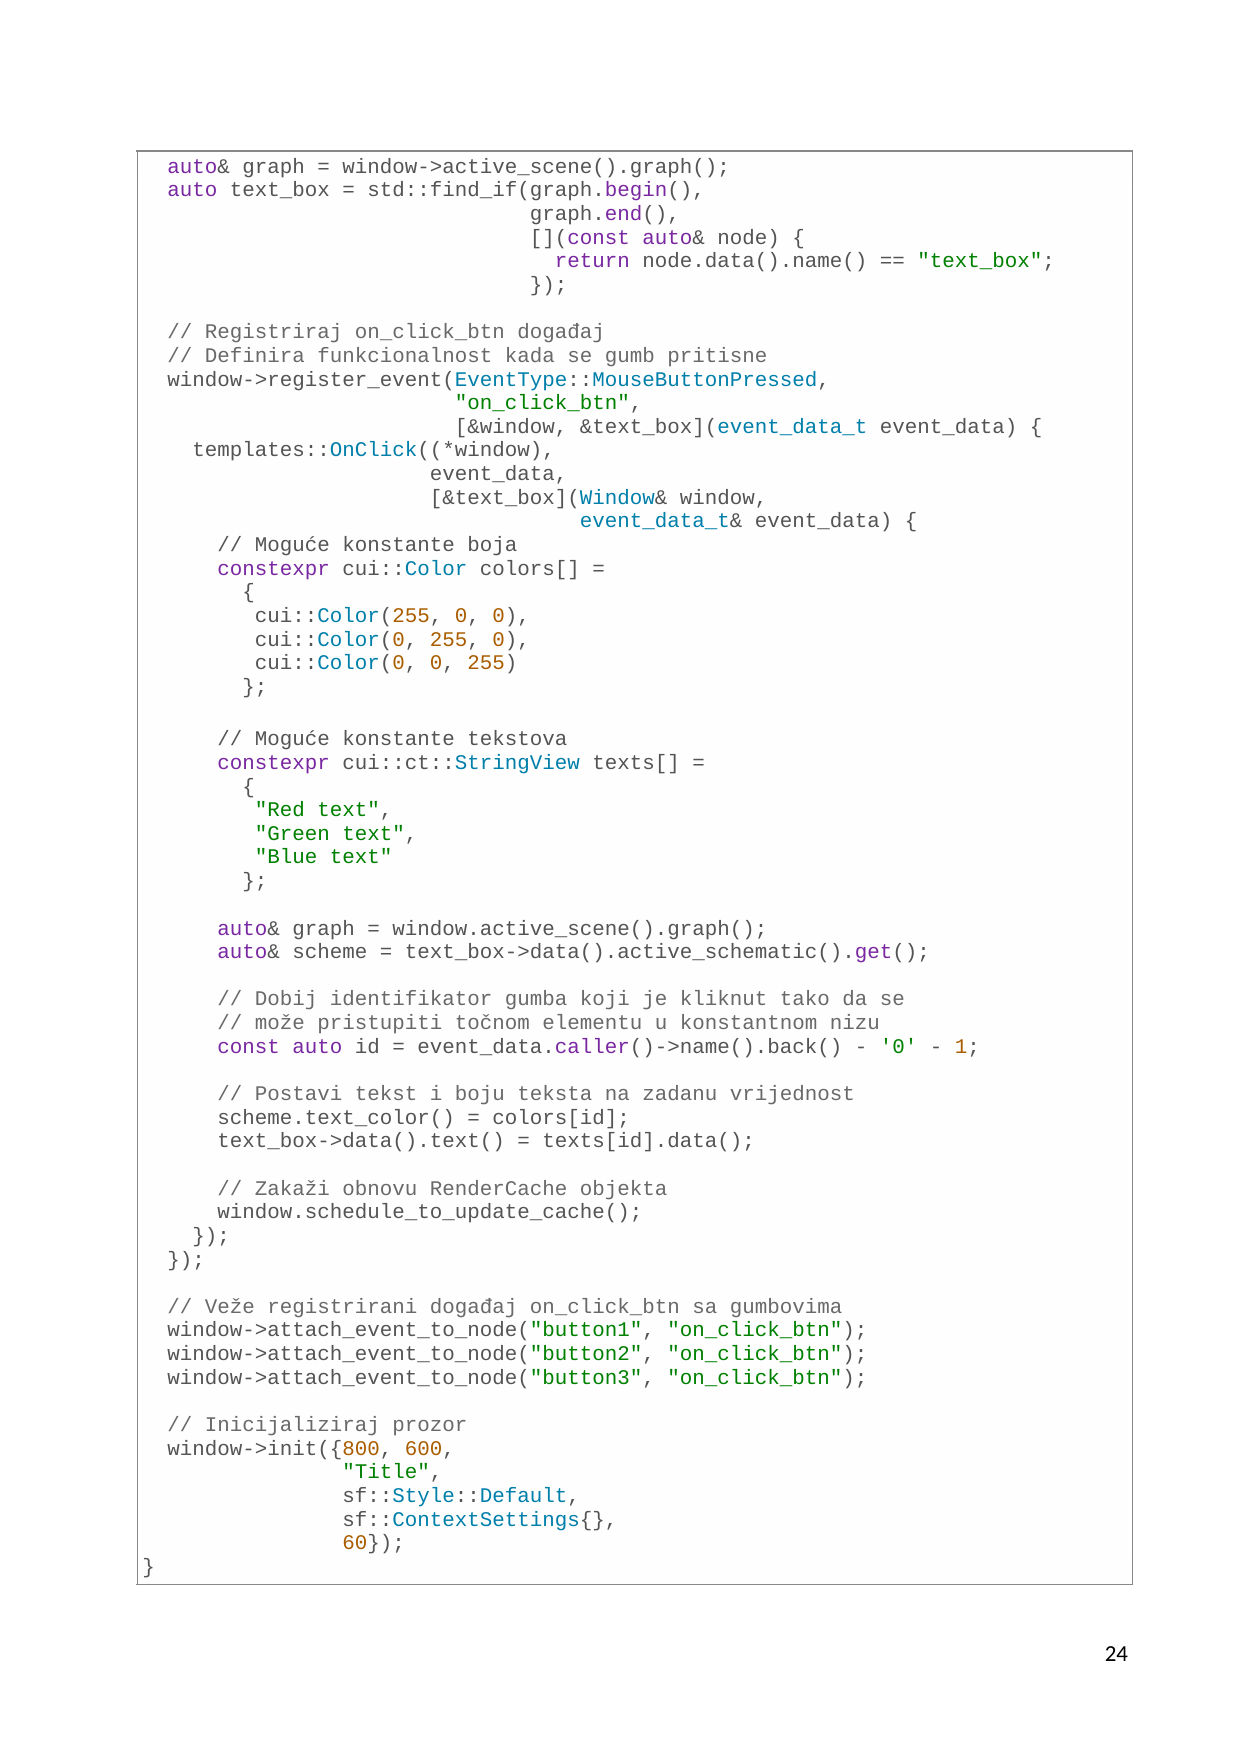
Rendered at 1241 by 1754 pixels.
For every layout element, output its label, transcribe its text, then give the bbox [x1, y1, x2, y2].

text constexpr cui::ct::StringView texts[] = [142, 752, 1128, 776]
text { "Red text", "Green text", "Blue text" }; [142, 776, 1128, 894]
text text_box->data().text() = texts[id].data(); [142, 1130, 1128, 1154]
text window->attach_event_to_node("button3", "on_click_btn"); [142, 1367, 1128, 1390]
text // Dobij identifikator gumba koji je kliknut tako da se // može pristupiti točnom elementu u konstantnom nizu [142, 988, 1128, 1036]
text // Registriraj on_click_btn događaj [142, 321, 1128, 345]
text auto& graph = window.active_scene().graph(); [142, 917, 1128, 941]
text } [138, 1550, 1132, 1584]
text // Definira funkcionalnost kada se gumb pritisne [142, 345, 1128, 368]
text window->init({800, 600, "Title", sf::Style::Default, sf::ContextSettings{}, 60}); [142, 1438, 1128, 1550]
text }); [142, 1225, 1128, 1248]
text // Moguće konstante boja [142, 534, 1128, 558]
text auto text_box = std::find_if(graph.begin(), graph.end(), [](const auto& node) { return node.data().name() == "text_box"; }); [142, 179, 1128, 298]
text const auto id = event_data.caller()->name().back() - '0' - 1; [142, 1036, 1128, 1059]
text // Postavi tekst i boju teksta na zadanu vrijednost [142, 1083, 1128, 1107]
text // Inicijaliziraj prozor [142, 1414, 1128, 1438]
text auto& graph = window->active_scene().graph(); [138, 152, 1132, 179]
text // Zakaži obnovu RenderCache objekta [142, 1178, 1128, 1201]
text auto& scheme = text_box->data().active_schematic().get(); [142, 941, 1128, 965]
text window.schedule_to_update_cache(); [142, 1201, 1128, 1225]
text scheme.text_color() = colors[id]; [142, 1107, 1128, 1130]
text }); [142, 1248, 1128, 1272]
text constexpr cui::Color colors[] = { cui::Color(255, 0, 0), cui::Color(0, 255, 0), cui::Color(0, 0, 255) }; [142, 558, 1128, 699]
text window->register_event(EventType::MouseButtonPressed, "on_click_btn", [&window, &text_box](event_data_t event_data) { [142, 368, 1128, 439]
text // Moguće konstante tekstova [142, 728, 1128, 752]
text window->attach_event_to_node("button2", "on_click_btn"); [142, 1343, 1128, 1367]
text // Veže registrirani događaj on_click_btn sa gumbovima [142, 1296, 1128, 1319]
text window->attach_event_to_node("button1", "on_click_btn"); [142, 1319, 1128, 1343]
text templates::OnClick((*window), event_data, [&text_box](Window& window, event_data_t& event_data) { [142, 439, 1128, 534]
